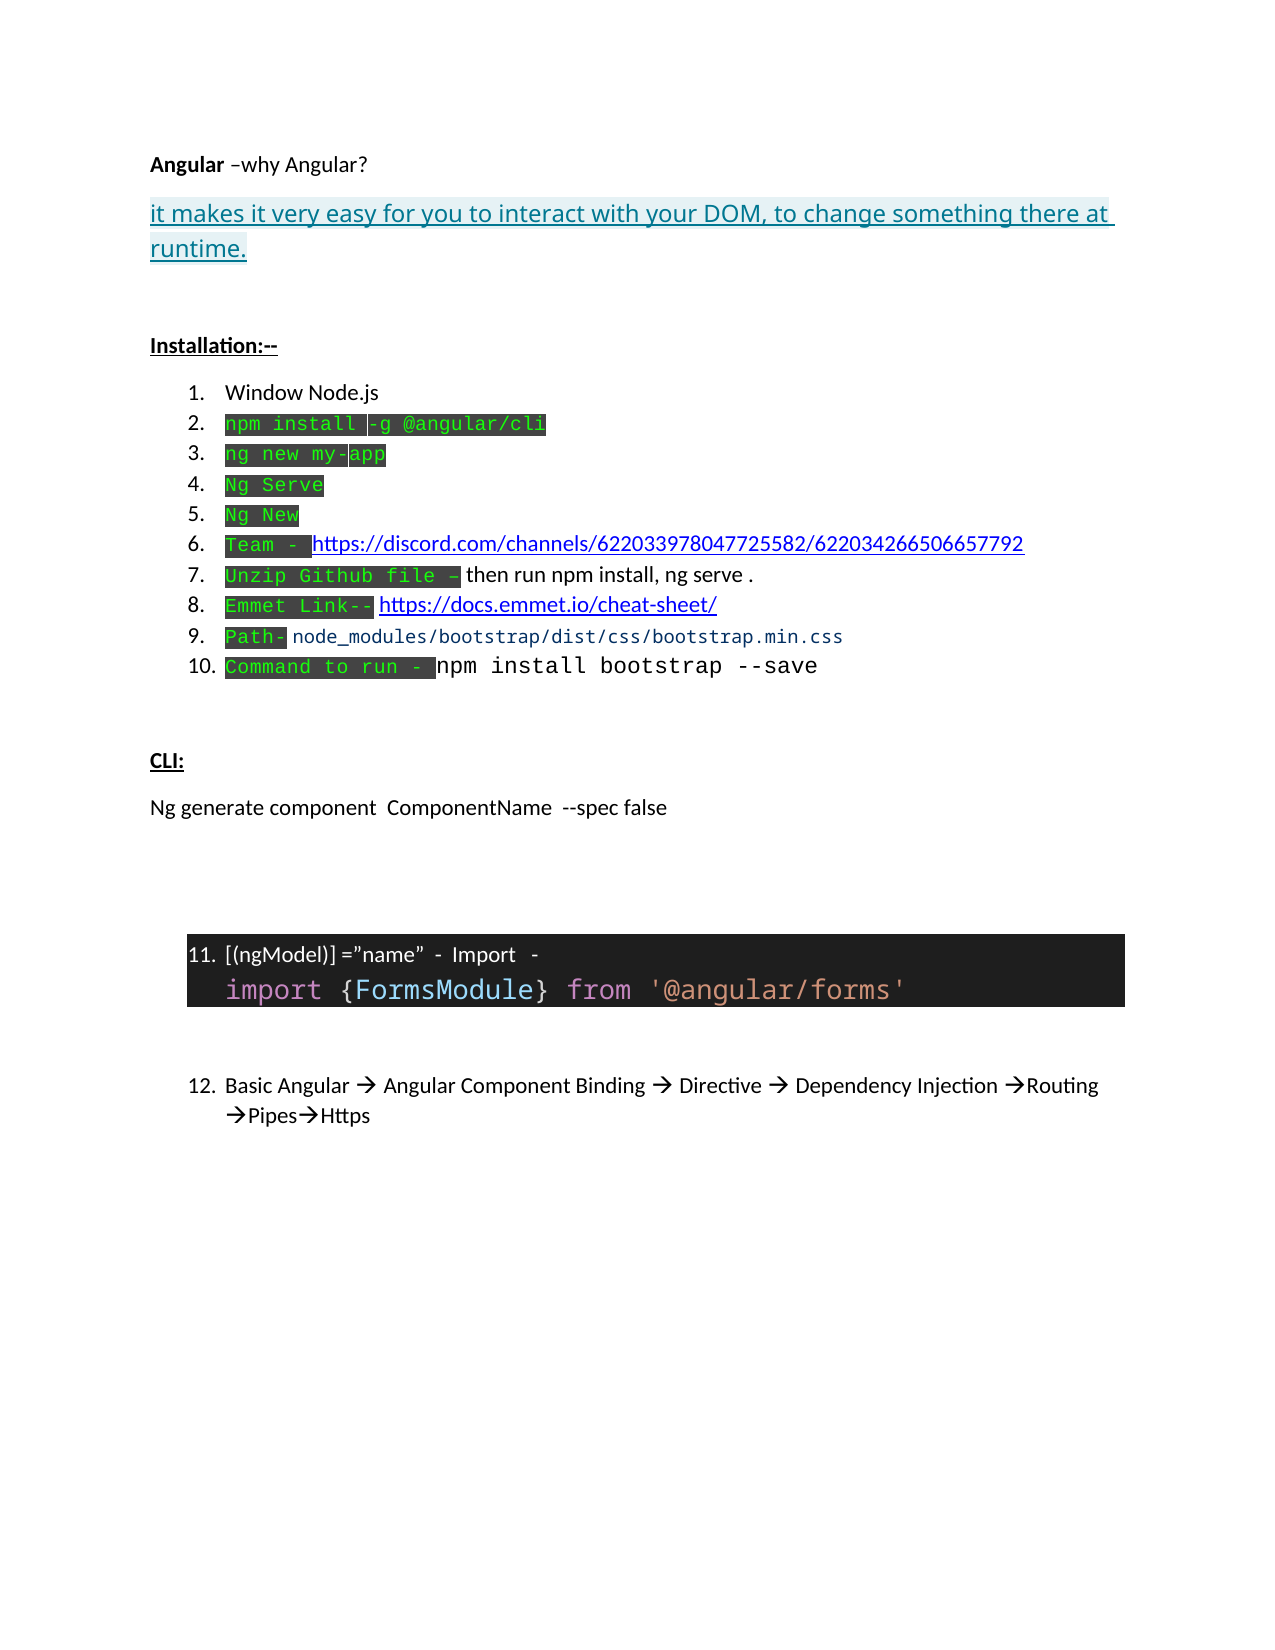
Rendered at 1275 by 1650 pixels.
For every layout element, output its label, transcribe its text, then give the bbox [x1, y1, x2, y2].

list Team - https://discord.com/channels/622033978047725582/622034266506657792 [187, 529, 1125, 558]
text CLI: [150, 746, 1125, 774]
list [(ngModel)] =”name” - Import - import {FormsModule} from '@angular/forms' [187, 934, 1125, 1007]
list Path- node_modules/bootstrap/dist/css/bootstrap.min.css [187, 621, 1125, 649]
text Angular –why Angular? [150, 150, 1125, 178]
list Ng New [187, 499, 1125, 527]
list Basic Angular Angular Component Binding Directive Dependency Injection Routing PipesHttps [187, 1071, 1125, 1129]
text Installation:-- [150, 331, 1125, 359]
list Unzip Github file – then run npm install, ng serve . [187, 560, 1125, 588]
list Ng Serve [187, 469, 1125, 497]
text it makes it very easy for you to interact with your DOM, to change something there at runtime. [150, 197, 1125, 265]
list Command to run - npm install bootstrap --save [187, 651, 1125, 680]
list Window Node.js [187, 378, 1125, 406]
text Ng generate component ComponentName --spec false [150, 793, 1125, 821]
list ng new my-app [187, 438, 1125, 467]
list Emmet Link-- https://docs.emmet.io/cheat-sheet/ [187, 590, 1125, 619]
list npm install -g @angular/cli [187, 408, 1125, 436]
